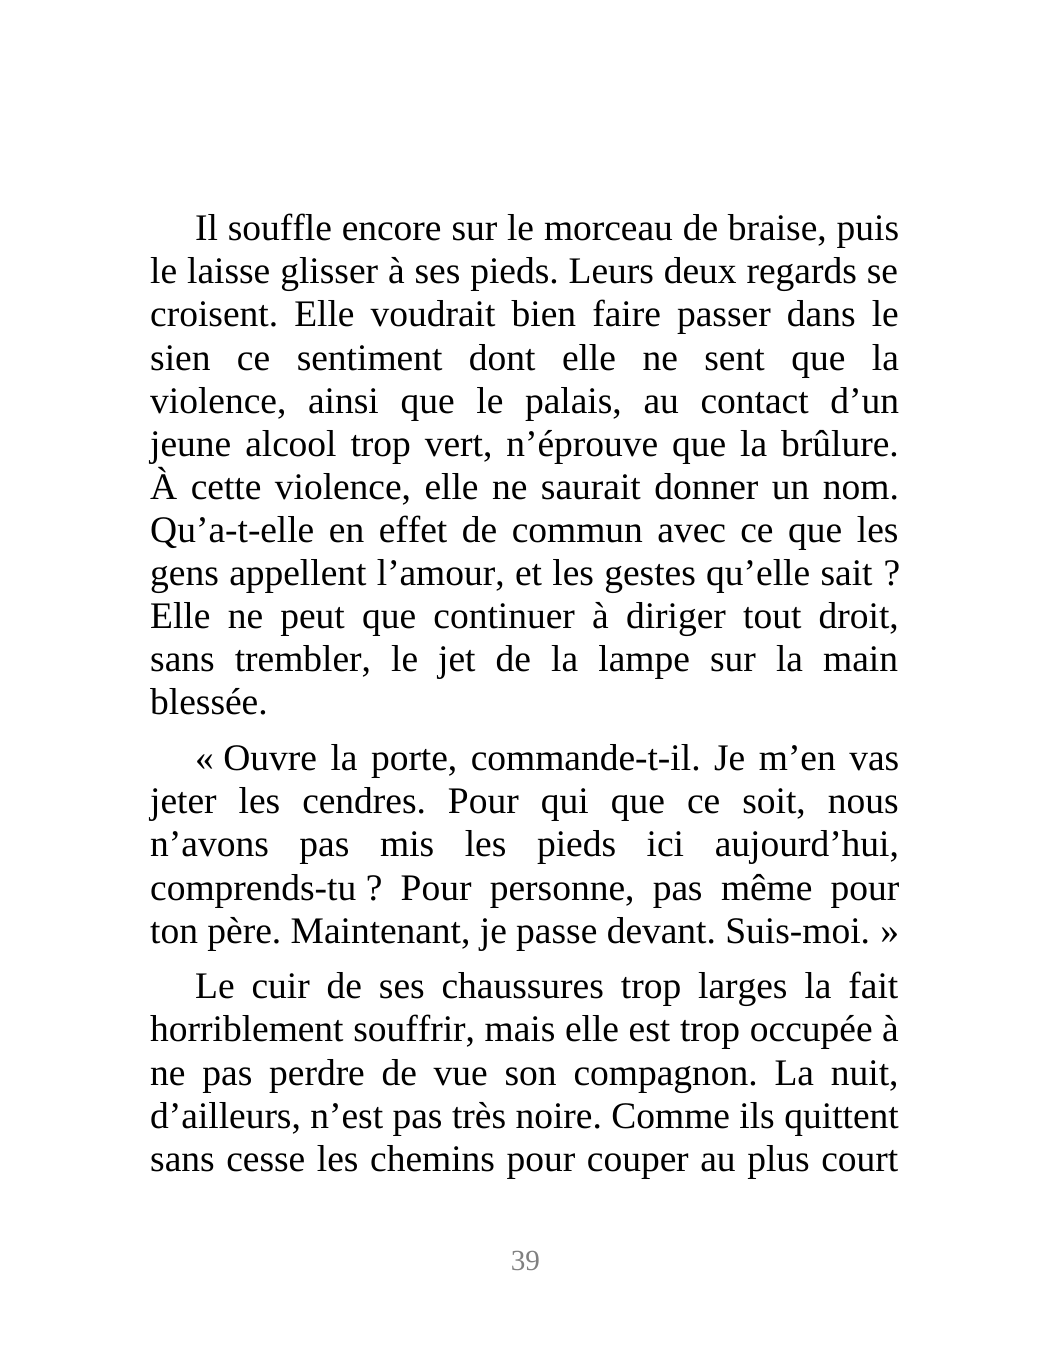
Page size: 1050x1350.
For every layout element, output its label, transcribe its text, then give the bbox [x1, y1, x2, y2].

text Il souffle encore sur le morceau de braise, puis le laisse glisser à ses pieds. Leurs deux regards se croisent. Elle voudrait bien faire passer dans le sien ce sentiment dont elle ne sent que la violence, ainsi que le palais, au contact d’un jeune alcool trop vert, n’éprouve que la brûlure. À cette violence, elle ne saurait donner un nom. Qu’a-t-elle en effet de commun avec ce que les gens appellent l’amour, et les gestes qu’elle sait ? Elle ne peut que continuer à diriger tout droit, sans trembler, le jet de la lampe sur la main blessée. [150, 206, 900, 723]
text « Ouvre la porte, commande-t-il. Je m’en vas jeter les cendres. Pour qui que ce soit, nous n’avons pas mis les pieds ici aujourd’hui, comprends-tu ? Pour personne, pas même pour ton père. Maintenant, je passe devant. Suis-moi. » [150, 736, 900, 951]
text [150, 964, 900, 1179]
